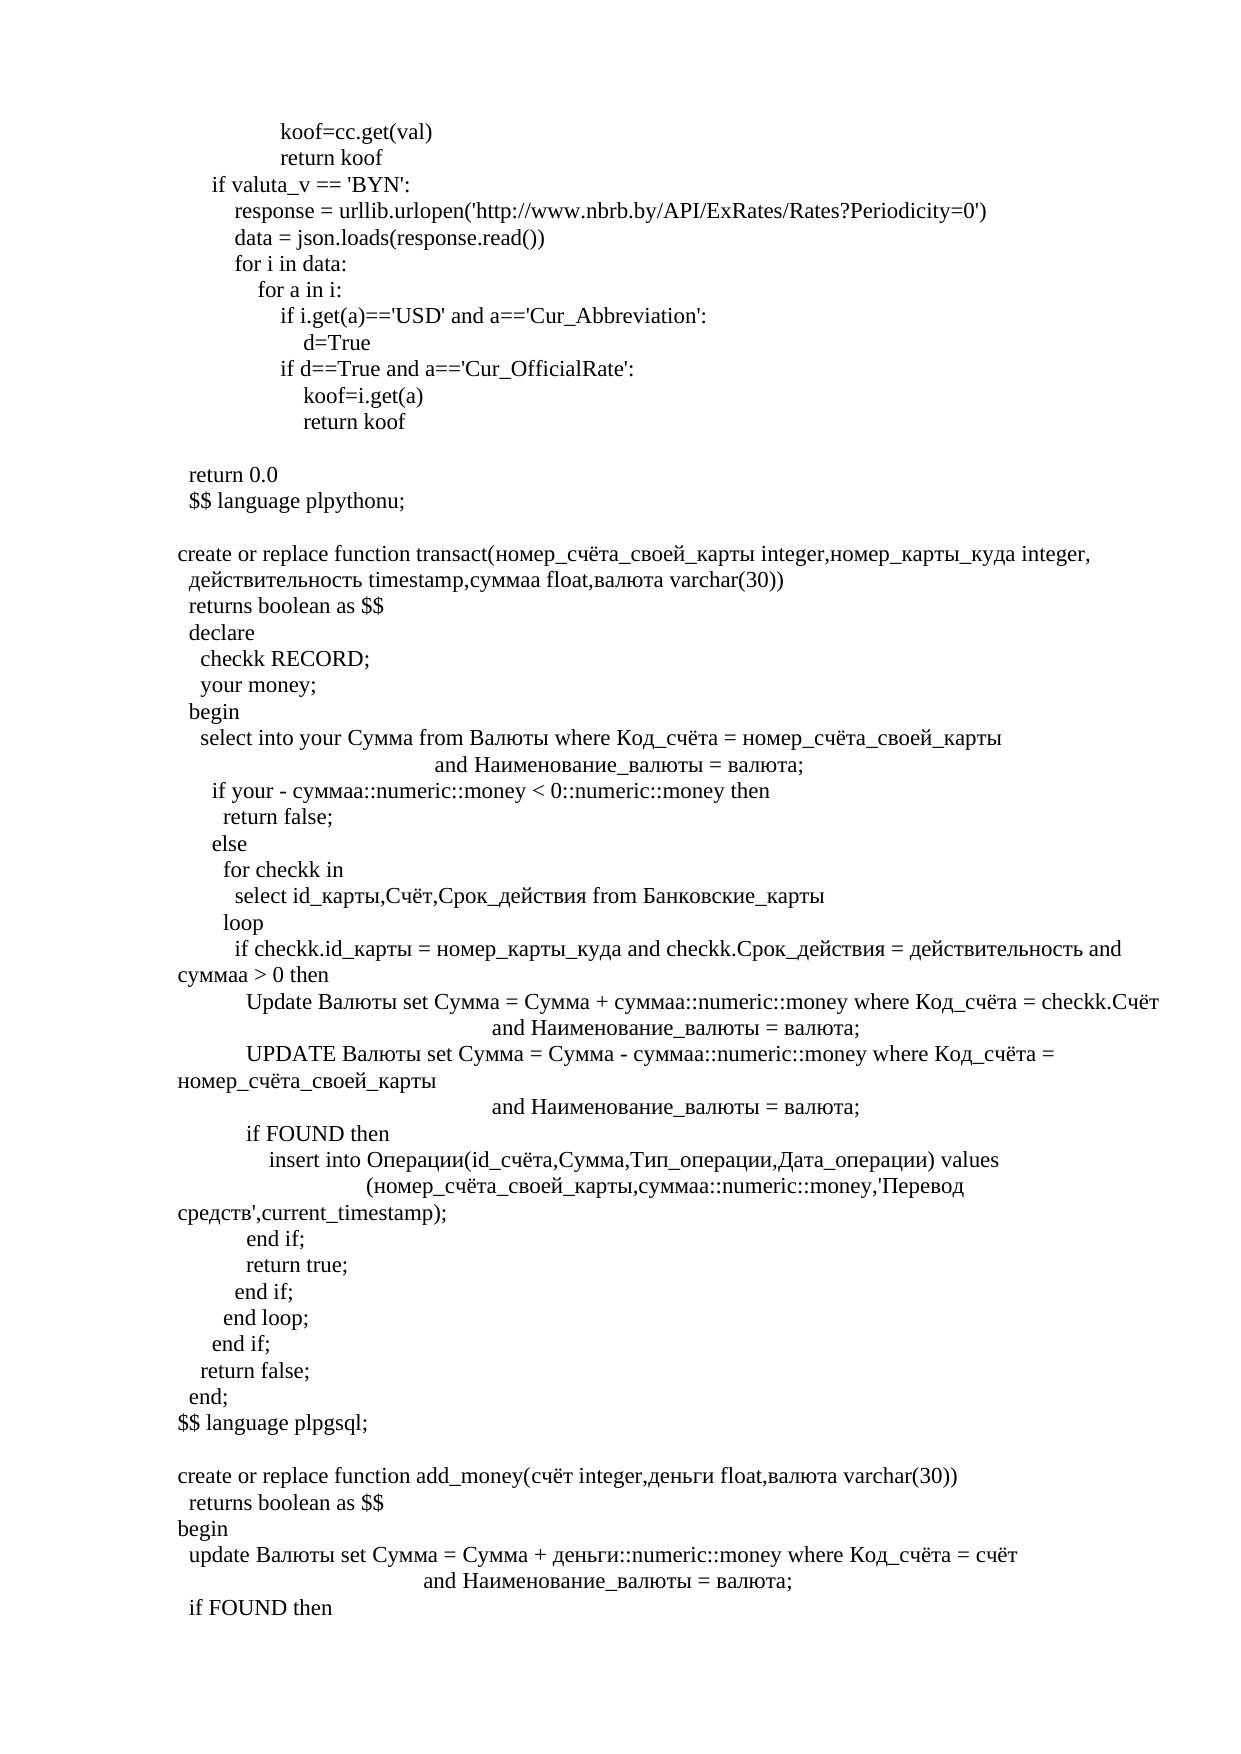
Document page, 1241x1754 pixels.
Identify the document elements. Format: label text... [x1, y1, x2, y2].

text if i.get(a)=='USD' and a=='Cur_Abbreviation': [177, 303, 1181, 329]
text return 0.0 [177, 461, 1181, 487]
text begin [177, 698, 1181, 724]
text and Наименование_валюты = валюта; [177, 1093, 1181, 1119]
text return true; [177, 1251, 1181, 1278]
text end; [177, 1383, 1181, 1409]
text koof=i.get(a) [177, 382, 1181, 408]
text begin [177, 1515, 1181, 1541]
text return koof [177, 144, 1181, 171]
text and Наименование_валюты = валюта; [177, 1014, 1181, 1041]
text if checkk.id_карты = номер_карты_куда and checkk.Срок_действия = действительность and суммаа > 0 then [177, 935, 1181, 988]
text loop [177, 909, 1181, 935]
text return koof [177, 408, 1181, 434]
text returns boolean as $$ [177, 1488, 1181, 1515]
text koof=cc.get(val) [177, 118, 1181, 144]
text return false; [177, 1357, 1181, 1383]
text end loop; [177, 1304, 1181, 1330]
text end if; [177, 1330, 1181, 1357]
text create or replace function transact(номер_счёта_своей_карты integer,номер_карты_куда integer, [177, 540, 1181, 566]
text d=True [177, 329, 1181, 355]
text $$ language plpgsql; [177, 1409, 1181, 1436]
text response = urllib.urlopen('http://www.nbrb.by/API/ExRates/Rates?Periodicity=0') [177, 197, 1181, 223]
text (номер_счёта_своей_карты,суммаа::numeric::money,'Перевод средств',current_timestamp); [177, 1172, 1181, 1225]
text select into your Сумма from Валюты where Код_счёта = номер_счёта_своей_карты [177, 724, 1181, 751]
text and Наименование_валюты = валюта; [177, 1568, 1181, 1594]
text if valuta_v == 'BYN': [177, 171, 1181, 197]
text checkk RECORD; [177, 645, 1181, 672]
text update Валюты set Сумма = Сумма + деньги::numeric::money where Код_счёта = счёт [177, 1541, 1181, 1568]
text if your - суммаа::numeric::money < 0::numeric::money then [177, 777, 1181, 803]
text and Наименование_валюты = валюта; [177, 751, 1181, 777]
text select id_карты,Счёт,Срок_действия from Банковские_карты [177, 882, 1181, 909]
text Update Валюты set Сумма = Сумма + суммаа::numeric::money where Код_счёта = checkk.Счёт [177, 988, 1181, 1014]
text data = json.loads(response.read()) [177, 223, 1181, 250]
text действительность timestamp,суммаа float,валюта varchar(30)) [177, 566, 1181, 592]
text end if; [177, 1278, 1181, 1304]
text for a in i: [177, 276, 1181, 303]
text UPDATE Валюты set Сумма = Сумма - суммаа::numeric::money where Код_счёта = номер_счёта_своей_карты [177, 1041, 1181, 1093]
text $$ language plpythonu; [177, 487, 1181, 513]
text returns boolean as $$ [177, 592, 1181, 619]
text declare [177, 619, 1181, 645]
text if FOUND then [177, 1594, 1181, 1620]
text else [177, 830, 1181, 856]
text for i in data: [177, 250, 1181, 276]
text return false; [177, 803, 1181, 830]
text insert into Операции(id_cчёта,Сумма,Тип_операции,Дата_операции) values [177, 1146, 1181, 1172]
text your money; [177, 672, 1181, 698]
text end if; [177, 1225, 1181, 1251]
text create or replace function add_money(счёт integer,деньги float,валюта varchar(30)) [177, 1462, 1181, 1488]
text if FOUND then [177, 1119, 1181, 1146]
text if d==True and a=='Cur_OfficialRate': [177, 355, 1181, 382]
text for checkk in [177, 856, 1181, 882]
